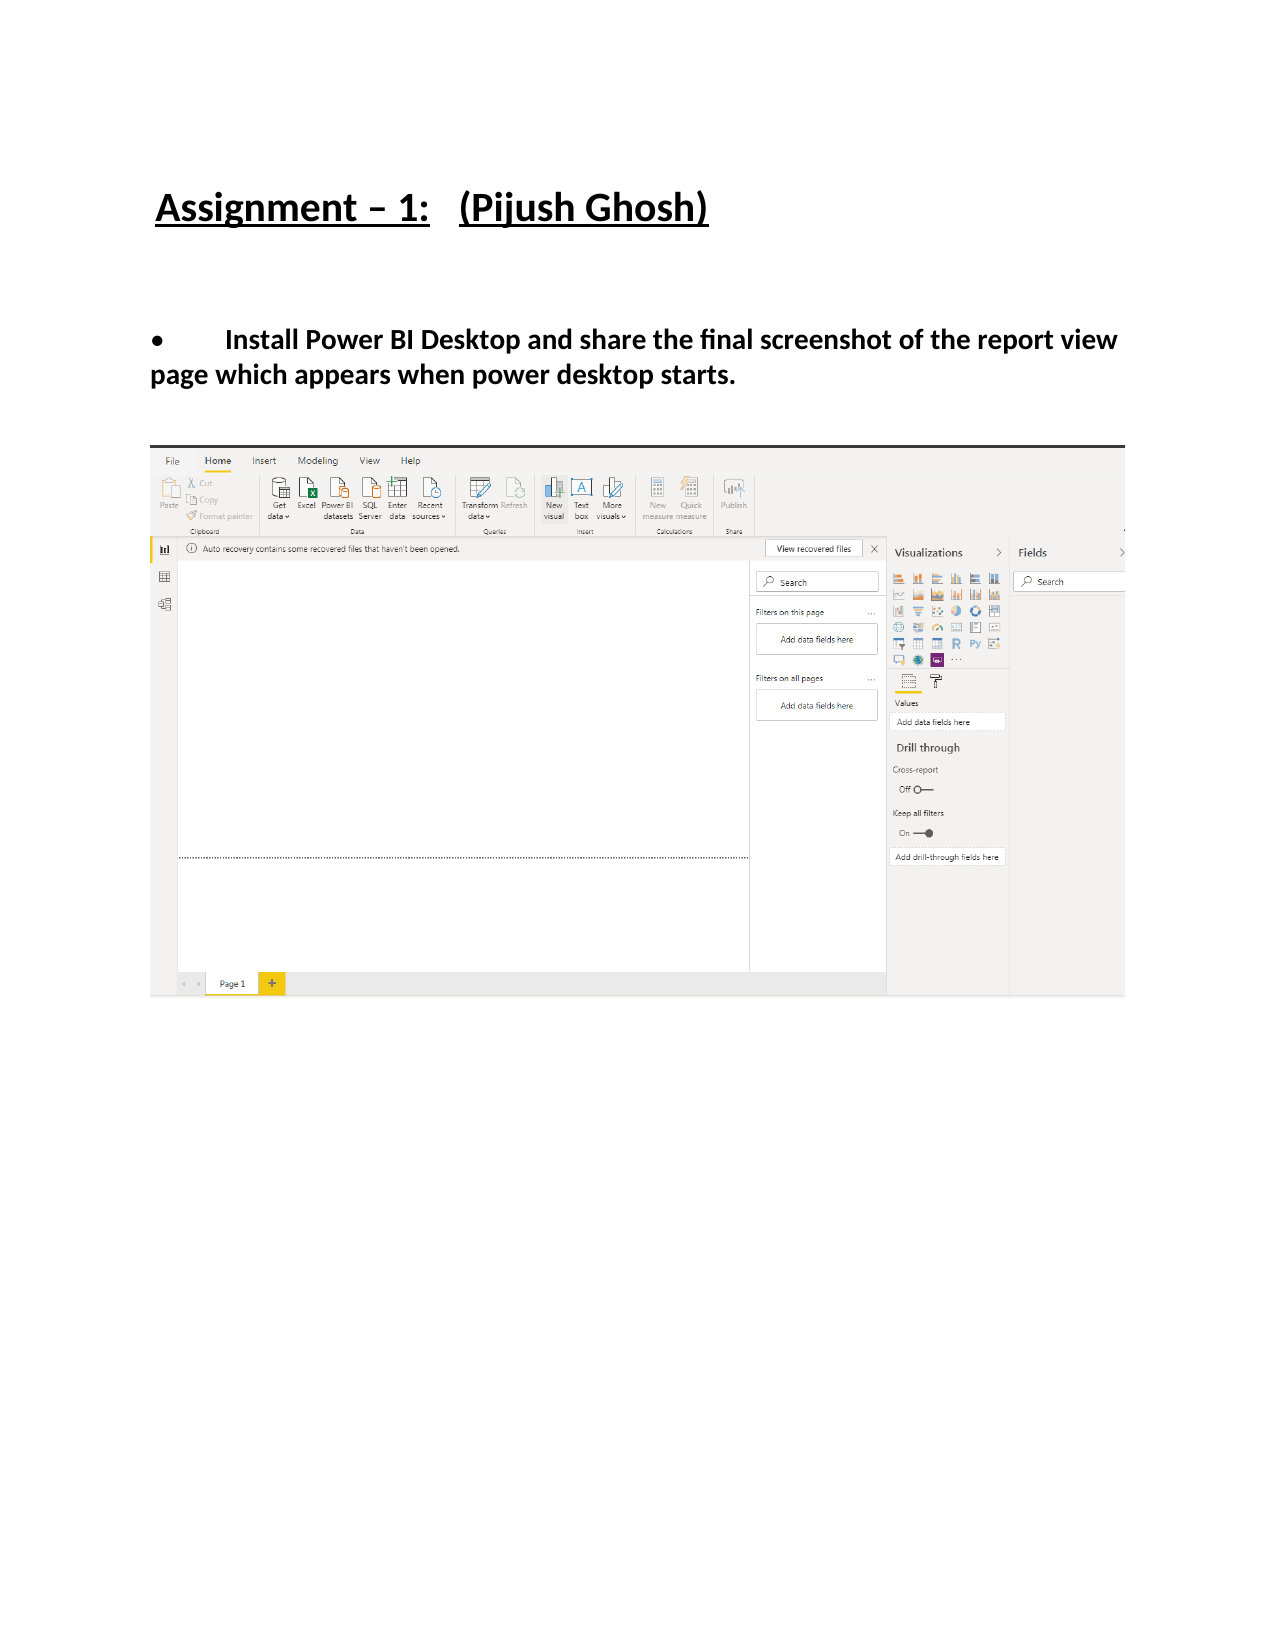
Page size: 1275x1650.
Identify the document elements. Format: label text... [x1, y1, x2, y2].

picture [150, 445, 1125, 998]
text Assignment – 1: (Pijush Ghosh) [150, 181, 1125, 231]
list Install Power BI Desktop and share the final screenshot of the report view page which appears when power desktop starts. [150, 321, 1125, 392]
